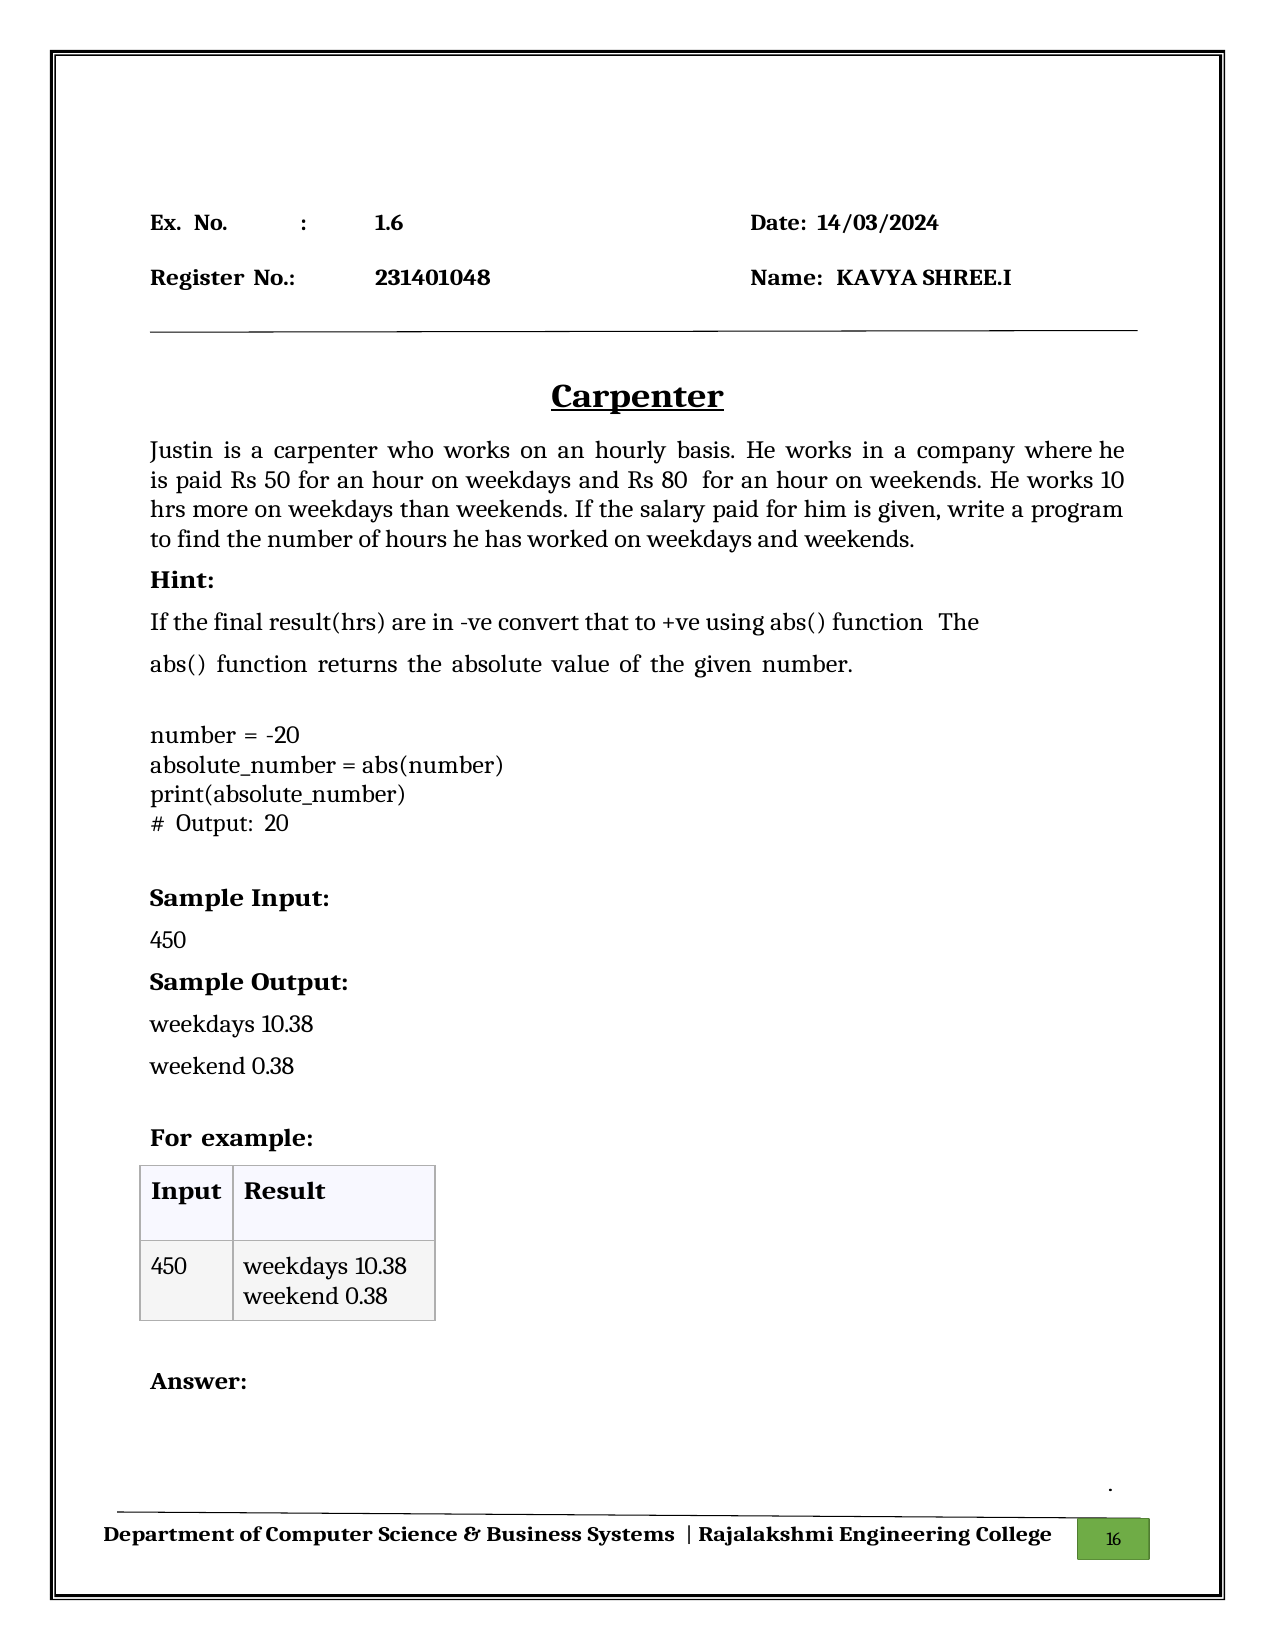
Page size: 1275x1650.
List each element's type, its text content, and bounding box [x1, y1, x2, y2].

text weekend 0.38 [150, 1052, 1137, 1081]
table_cell weekdays 10.38 weekend 0.38 [234, 1241, 434, 1320]
text Register No.: 231401048 Name: KAVYA SHREE.I [150, 265, 1137, 292]
text number = -20 [150, 721, 1137, 750]
subtitle Hint: [150, 566, 1137, 595]
text Answer: [150, 1368, 1137, 1396]
table_header Input [141, 1166, 232, 1240]
subtitle For example: [150, 1123, 1137, 1152]
text weekdays 10.38 [150, 1010, 1137, 1039]
text Justin is a carpenter who works on an hourly basis. He works in a company where he is paid Rs 50 for an hour on weekdays and Rs 80 for an hour on weekends. He works 10 hrs more on weekdays than weekends. If the salary paid for him is given, write a program to find the number of hours he has worked on weekdays and weekends. [150, 436, 1125, 553]
table_header Result [234, 1166, 434, 1240]
text Ex. No. : 1.6 Date: 14/03/2024 [150, 210, 1137, 236]
subtitle Sample Output: [150, 968, 1137, 997]
subtitle Carpenter [137, 377, 1137, 415]
subtitle Sample Input: [150, 884, 1137, 913]
text # Output: 20 [150, 809, 1137, 837]
text absolute_number = abs(number) print(absolute_number) [150, 751, 539, 808]
text 450 [150, 926, 1137, 955]
table_cell 450 [141, 1241, 232, 1320]
text If the final result(hrs) are in -ve convert that to +ve using abs() function The abs() function returns the absolute value of the given number. [150, 608, 991, 678]
